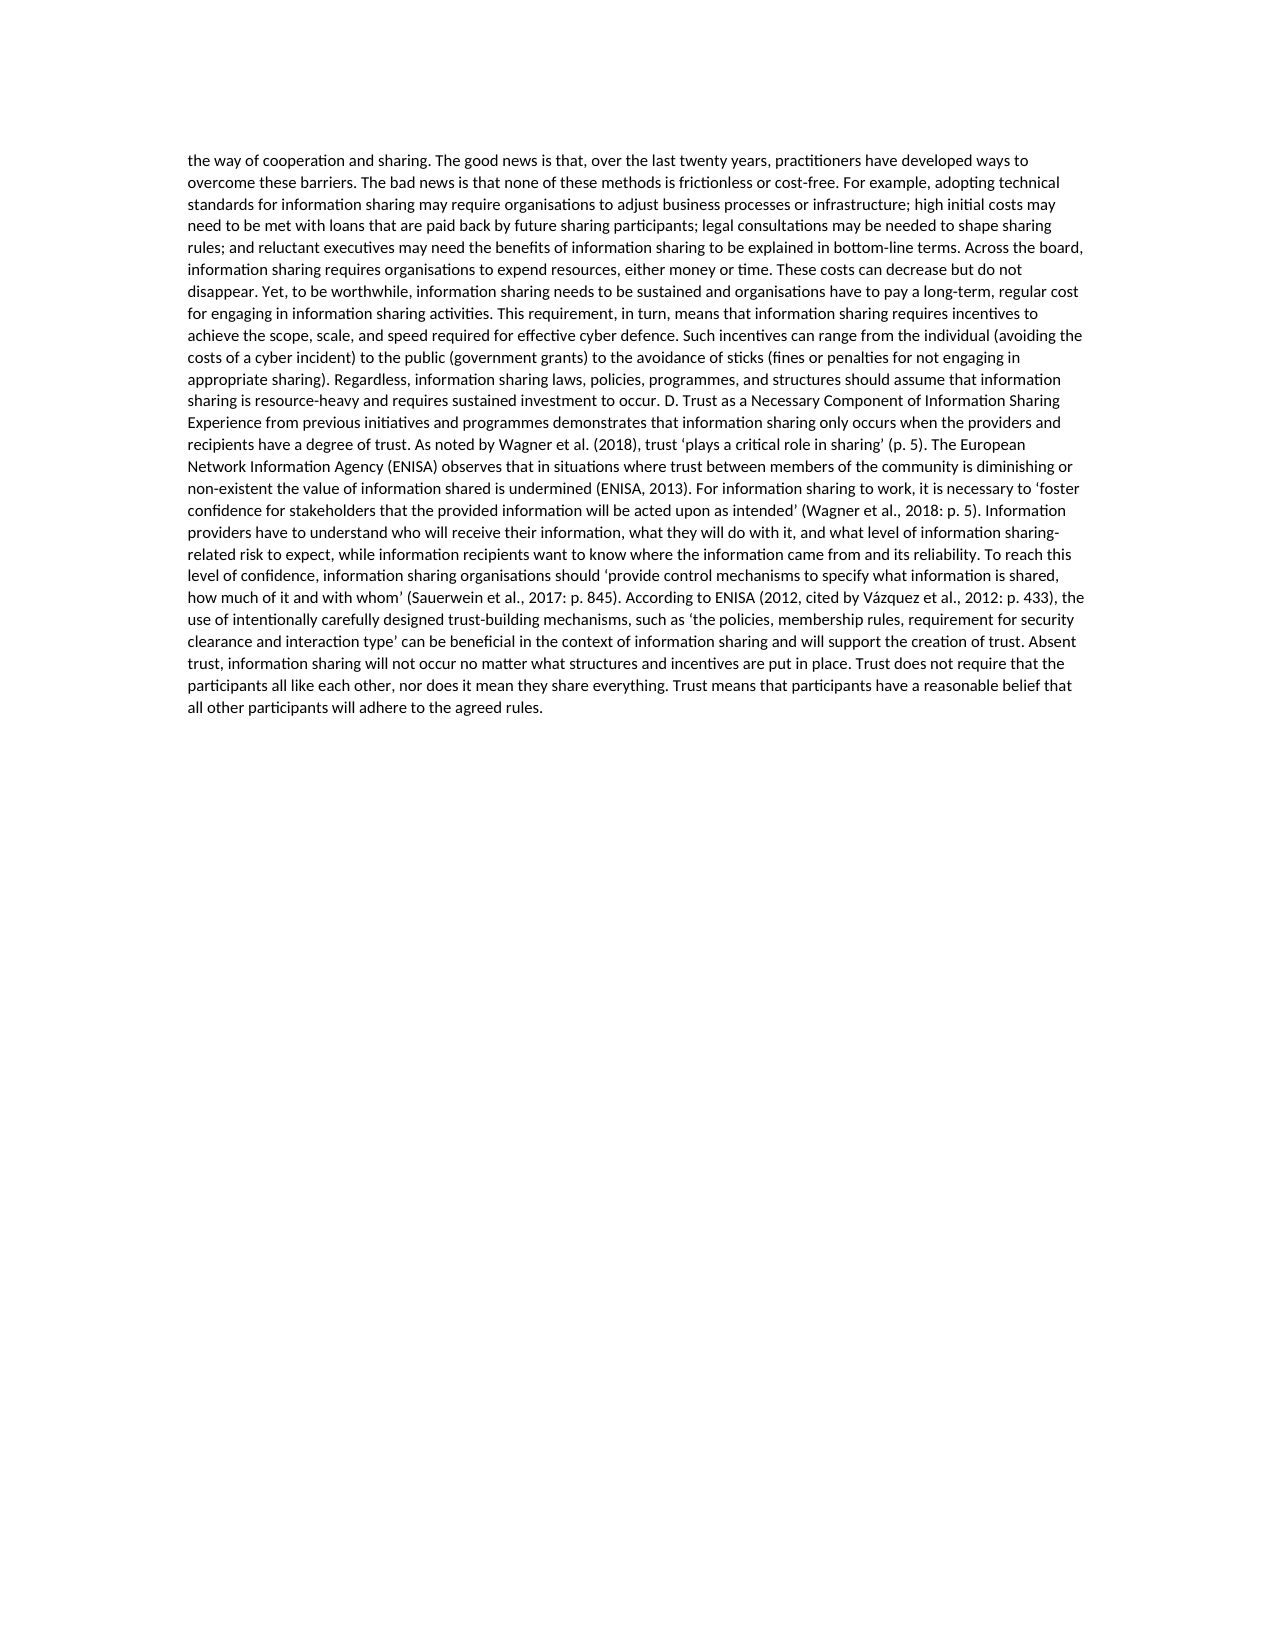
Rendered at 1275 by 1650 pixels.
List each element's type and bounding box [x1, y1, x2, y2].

text [187, 150, 1087, 717]
